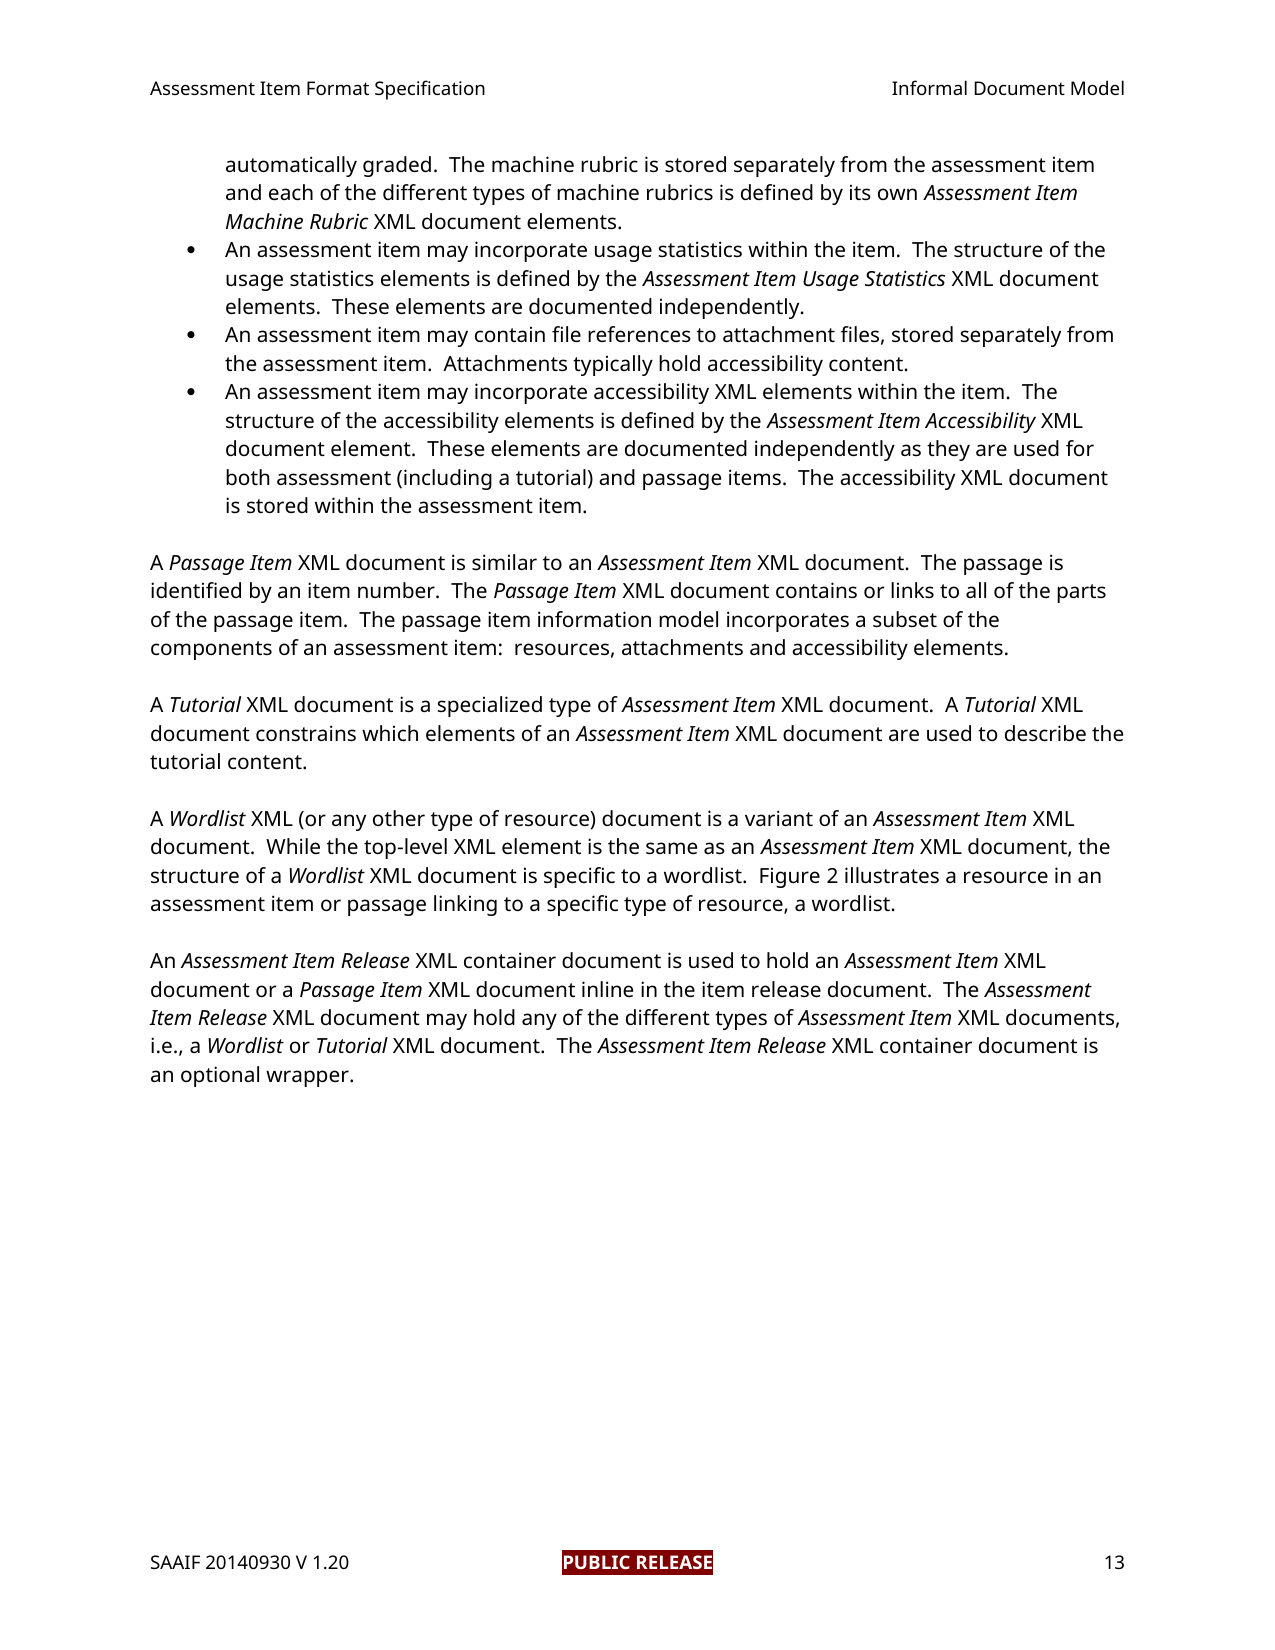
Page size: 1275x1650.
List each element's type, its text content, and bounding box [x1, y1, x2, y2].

text An Assessment Item Release XML container document is used to hold an Assessment Item XML document or a Passage Item XML document inline in the item release document. The Assessment Item Release XML document may hold any of the different types of Assessment Item XML documents, i.e., a Wordlist or Tutorial XML document. The Assessment Item Release XML container document is an optional wrapper. [150, 946, 1125, 1088]
list An assessment item may contain file references to attachment files, stored separately from the assessment item. Attachments typically hold accessibility content. [187, 321, 1125, 377]
text A Tutorial XML document is a specialized type of Assessment Item XML document. A Tutorial XML document constrains which elements of an Assessment Item XML document are used to describe the tutorial content. [150, 690, 1125, 776]
text A Passage Item XML document is similar to an Assessment Item XML document. The passage is identified by an item number. The Passage Item XML document contains or links to all of the parts of the passage item. The passage item information model incorporates a subset of the components of an assessment item: resources, attachments and accessibility elements. [150, 548, 1125, 662]
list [187, 150, 1125, 235]
text A Wordlist XML (or any other type of resource) document is a variant of an Assessment Item XML document. While the top-level XML element is the same as an Assessment Item XML document, the structure of a Wordlist XML document is specific to a wordlist. Figure 2 illustrates a resource in an assessment item or passage linking to a specific type of resource, a wordlist. [150, 804, 1125, 918]
list An assessment item may incorporate usage statistics within the item. The structure of the usage statistics elements is defined by the Assessment Item Usage Statistics XML document elements. These elements are documented independently. [187, 235, 1125, 321]
list An assessment item may incorporate accessibility XML elements within the item. The structure of the accessibility elements is defined by the Assessment Item Accessibility XML document element. These elements are documented independently as they are used for both assessment (including a tutorial) and passage items. The accessibility XML document is stored within the assessment item. [187, 377, 1125, 520]
